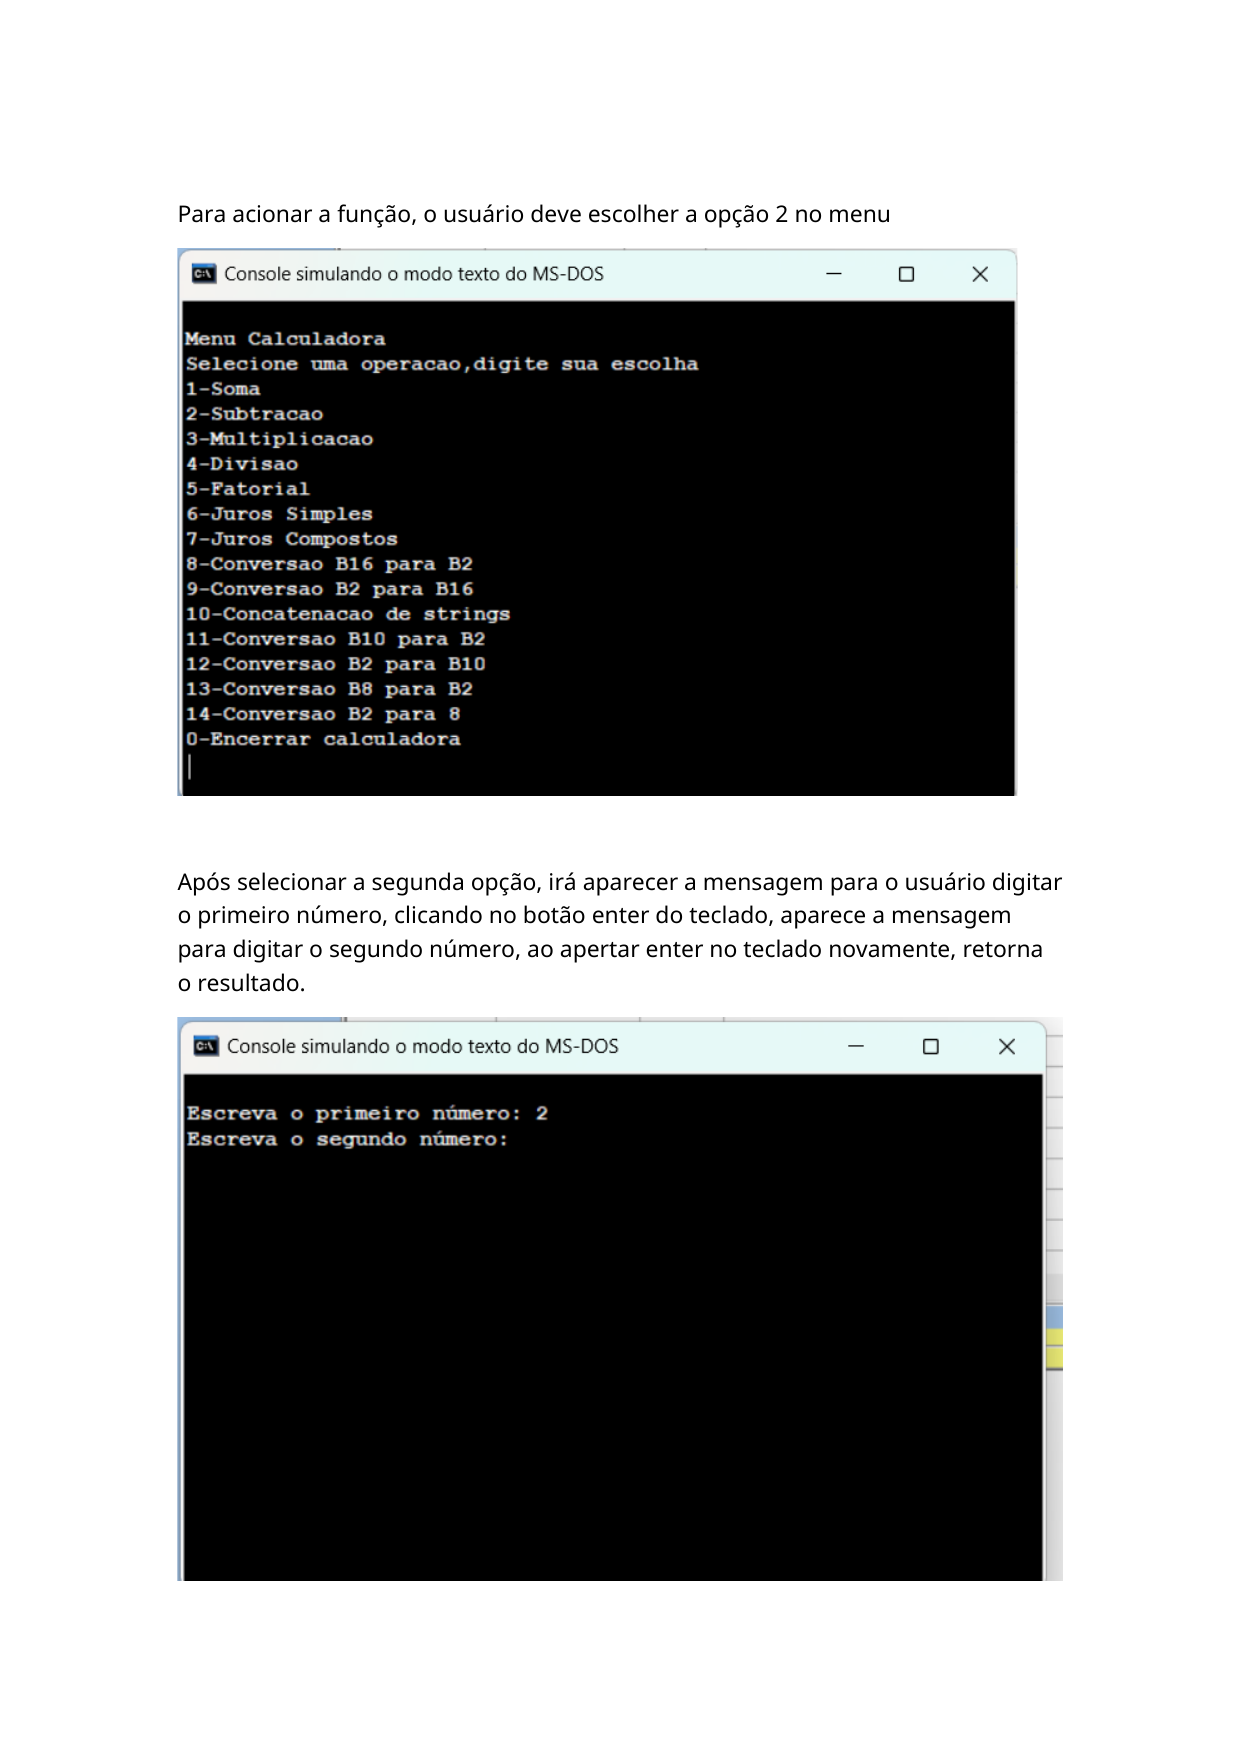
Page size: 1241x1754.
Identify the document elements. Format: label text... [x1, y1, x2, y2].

picture [177, 1017, 1063, 1581]
text Para acionar a função, o usuário deve escolher a opção 2 no menu [177, 198, 1063, 229]
picture [177, 248, 1018, 796]
text Após selecionar a segunda opção, irá aparecer a mensagem para o usuário digitar o primeiro número, clicando no botão enter do teclado, aparece a mensagem para digitar o segundo número, ao apertar enter no teclado novamente, retorna o resultado. [177, 866, 1063, 998]
